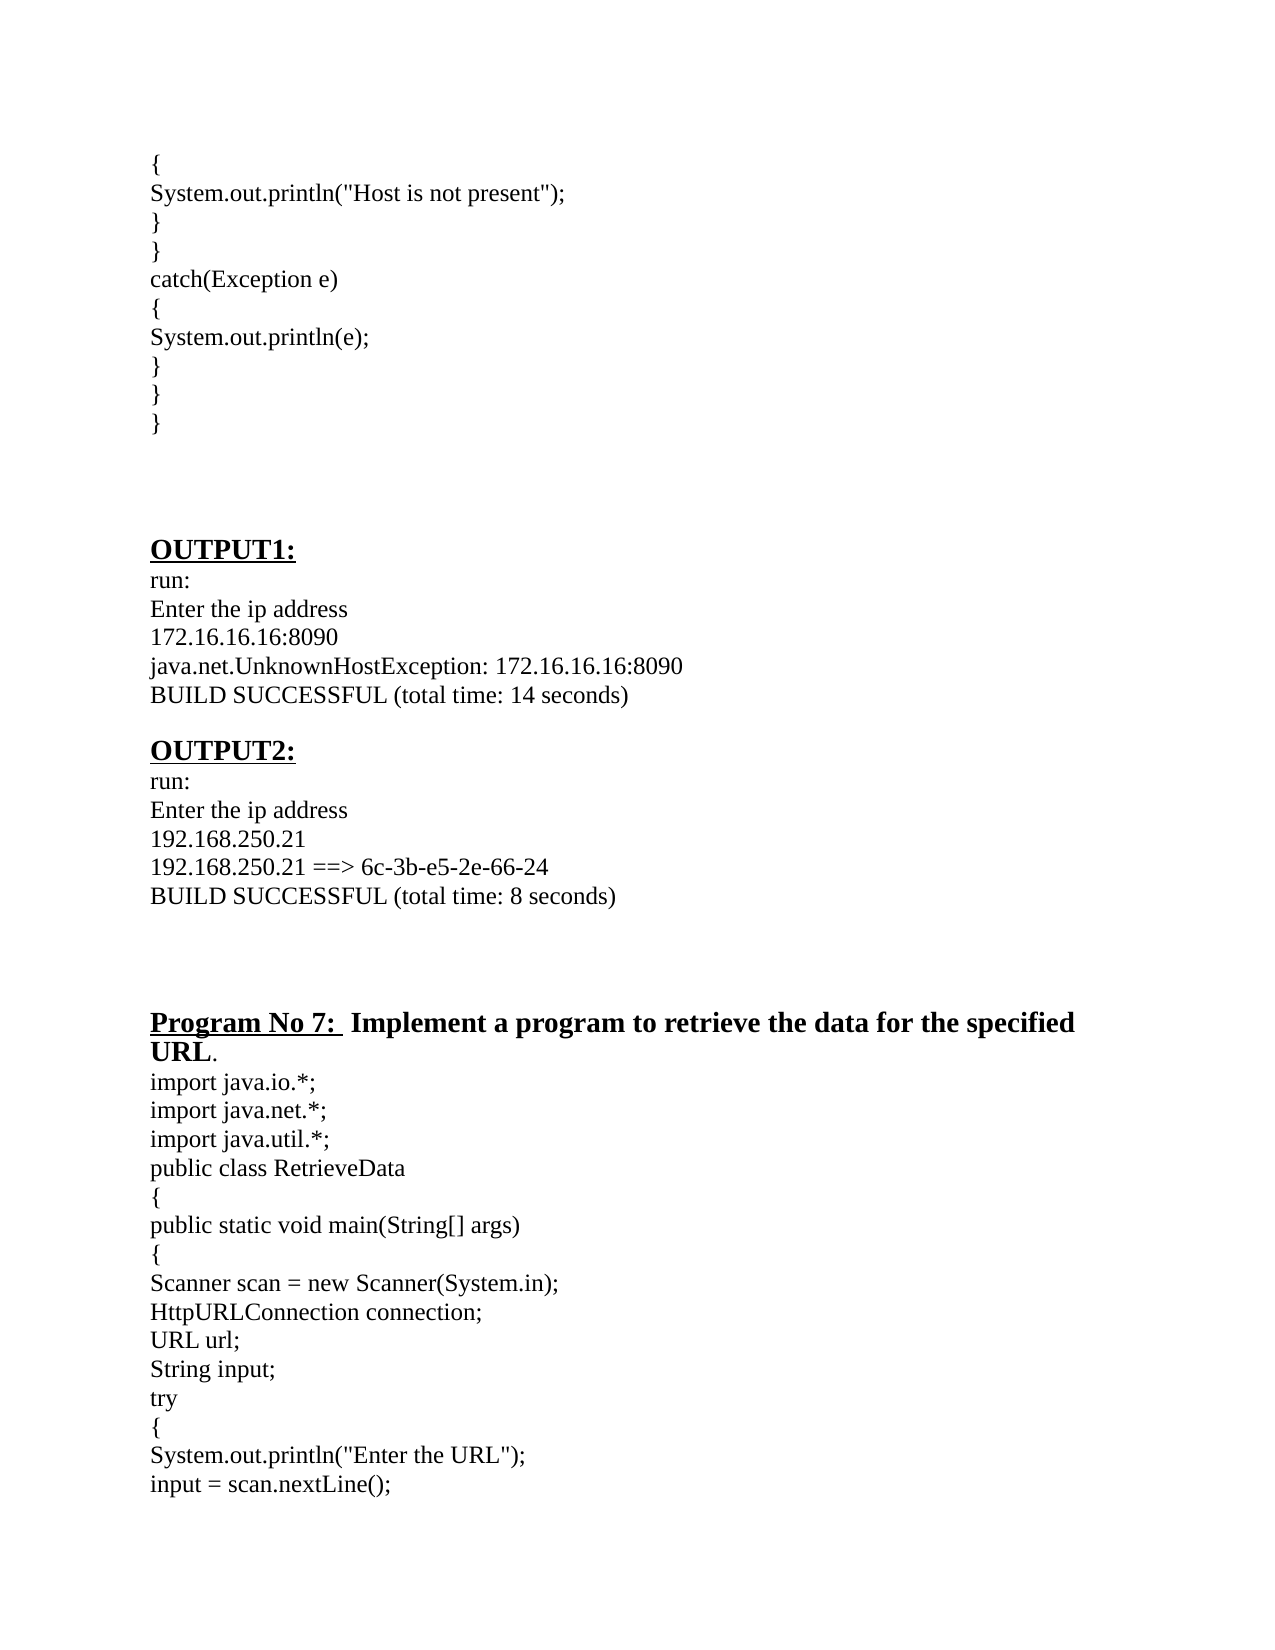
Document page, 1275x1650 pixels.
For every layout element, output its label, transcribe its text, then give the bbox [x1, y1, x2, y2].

text { [150, 1182, 1125, 1211]
text } [150, 207, 1125, 236]
text 172.16.16.16:8090 [150, 623, 1125, 652]
text input = scan.nextLine(); [150, 1469, 1125, 1498]
text import java.util.*; [150, 1124, 1125, 1153]
text { [150, 1412, 1125, 1441]
text BUILD SUCCESSFUL (total time: 8 seconds) [150, 882, 1125, 910]
text System.out.println(e); [150, 322, 1125, 351]
text System.out.println("Host is not present"); [150, 179, 1125, 207]
text public class RetrieveData [150, 1153, 1125, 1182]
text HttpURLConnection connection; [150, 1297, 1125, 1326]
text 192.168.250.21 ==> 6c-3b-e5-2e-66-24 [150, 853, 1125, 882]
text import java.io.*; [150, 1067, 1125, 1096]
text { [150, 150, 1125, 179]
text Enter the ip address [150, 795, 1125, 824]
text public static void main(String[] args) [150, 1211, 1125, 1239]
text Program No 7: Implement a program to retrieve the data for the specified URL. [150, 1009, 1125, 1067]
text } [150, 236, 1125, 265]
text { [150, 1239, 1125, 1268]
text BUILD SUCCESSFUL (total time: 14 seconds) [150, 680, 1125, 709]
text OUTPUT2: [150, 738, 1125, 767]
text run: [150, 767, 1125, 795]
text java.net.UnknownHostException: 172.16.16.16:8090 [150, 652, 1125, 680]
text URL url; [150, 1326, 1125, 1354]
text catch(Exception e) [150, 265, 1125, 294]
text } [150, 351, 1125, 380]
text import java.net.*; [150, 1096, 1125, 1124]
text OUTPUT1: [150, 537, 1125, 565]
text run: [150, 565, 1125, 594]
text String input; [150, 1354, 1125, 1383]
text Scanner scan = new Scanner(System.in); [150, 1268, 1125, 1297]
text } [150, 380, 1125, 409]
text try [150, 1383, 1125, 1412]
text 192.168.250.21 [150, 824, 1125, 853]
text Enter the ip address [150, 594, 1125, 623]
text } [150, 409, 1125, 437]
text System.out.println("Enter the URL"); [150, 1441, 1125, 1469]
text { [150, 294, 1125, 322]
